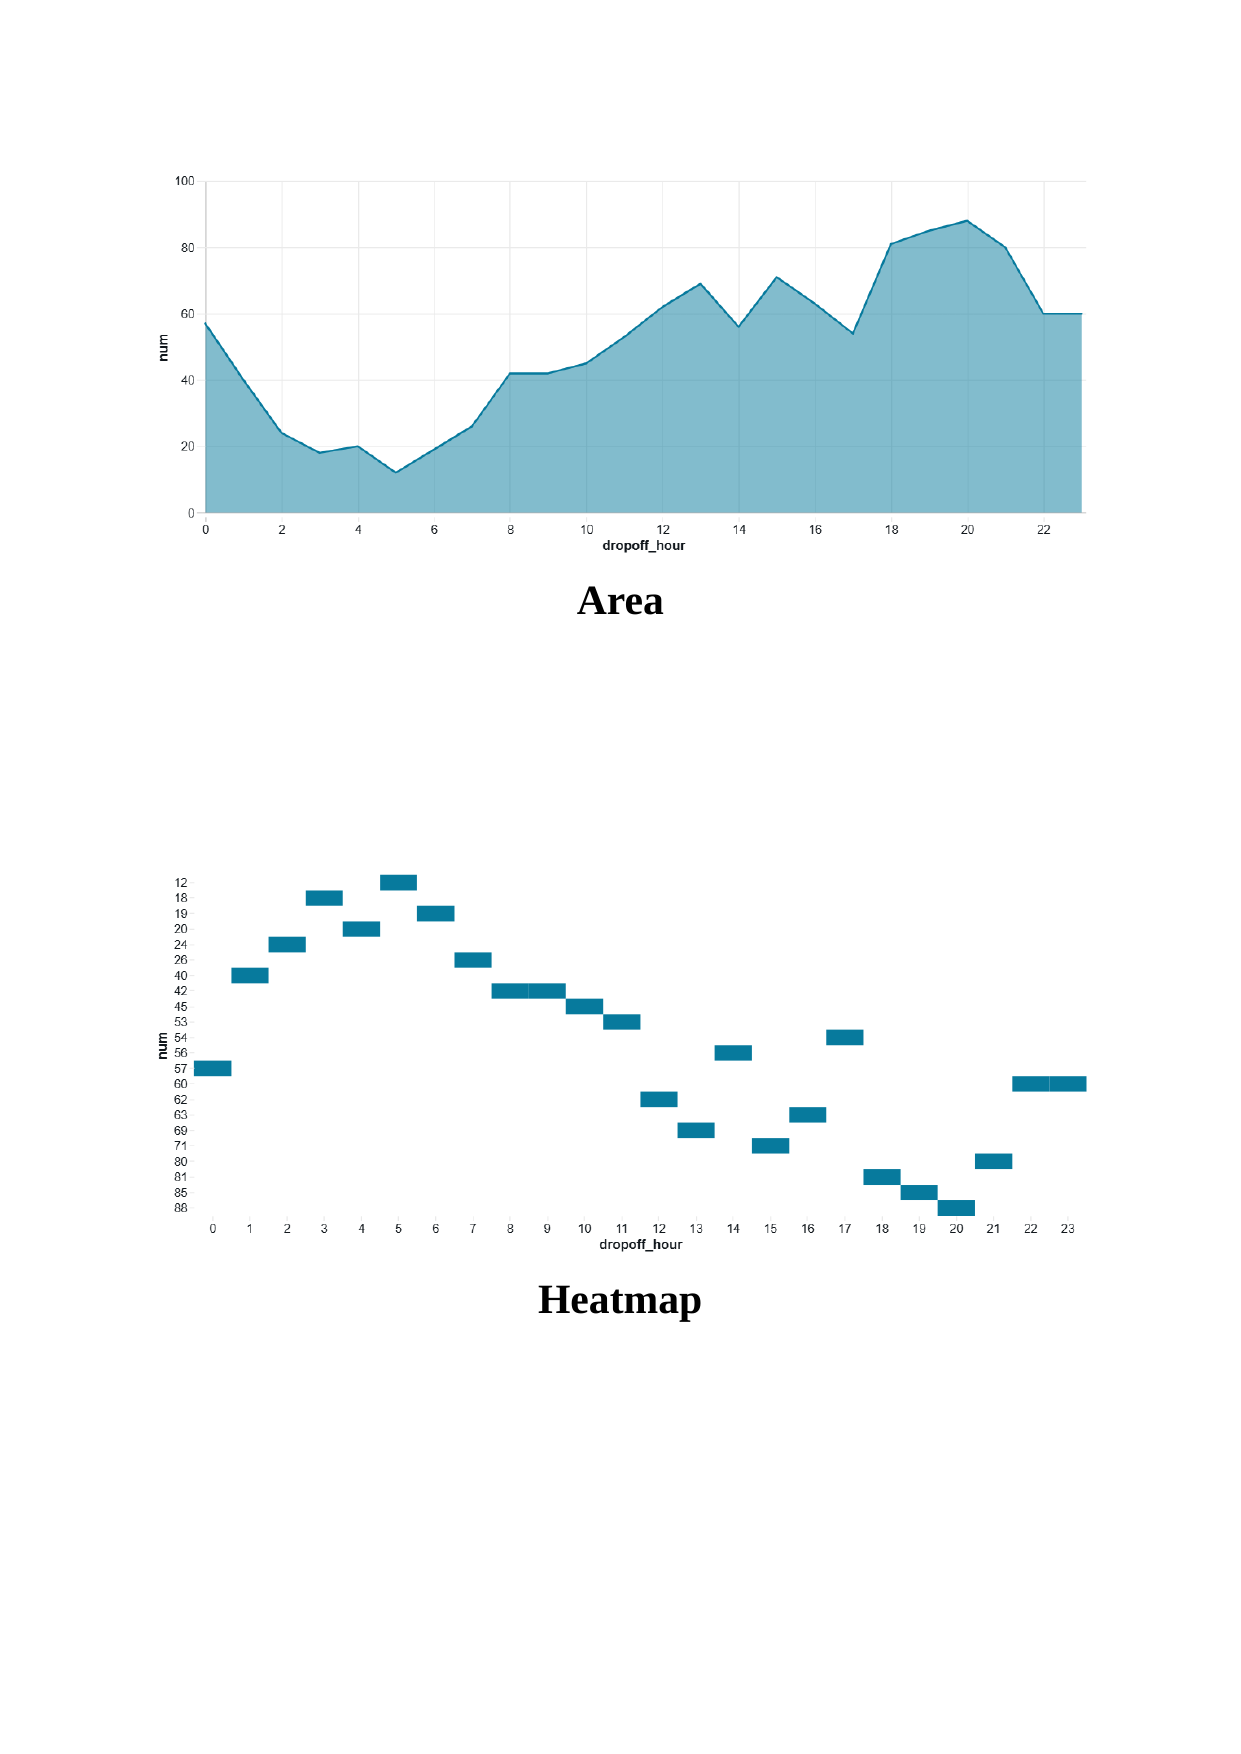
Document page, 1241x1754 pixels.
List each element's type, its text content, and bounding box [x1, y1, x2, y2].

picture [150, 848, 1091, 1256]
picture [150, 150, 1091, 557]
text Heatmap [150, 1274, 1090, 1322]
text Area [150, 576, 1090, 623]
